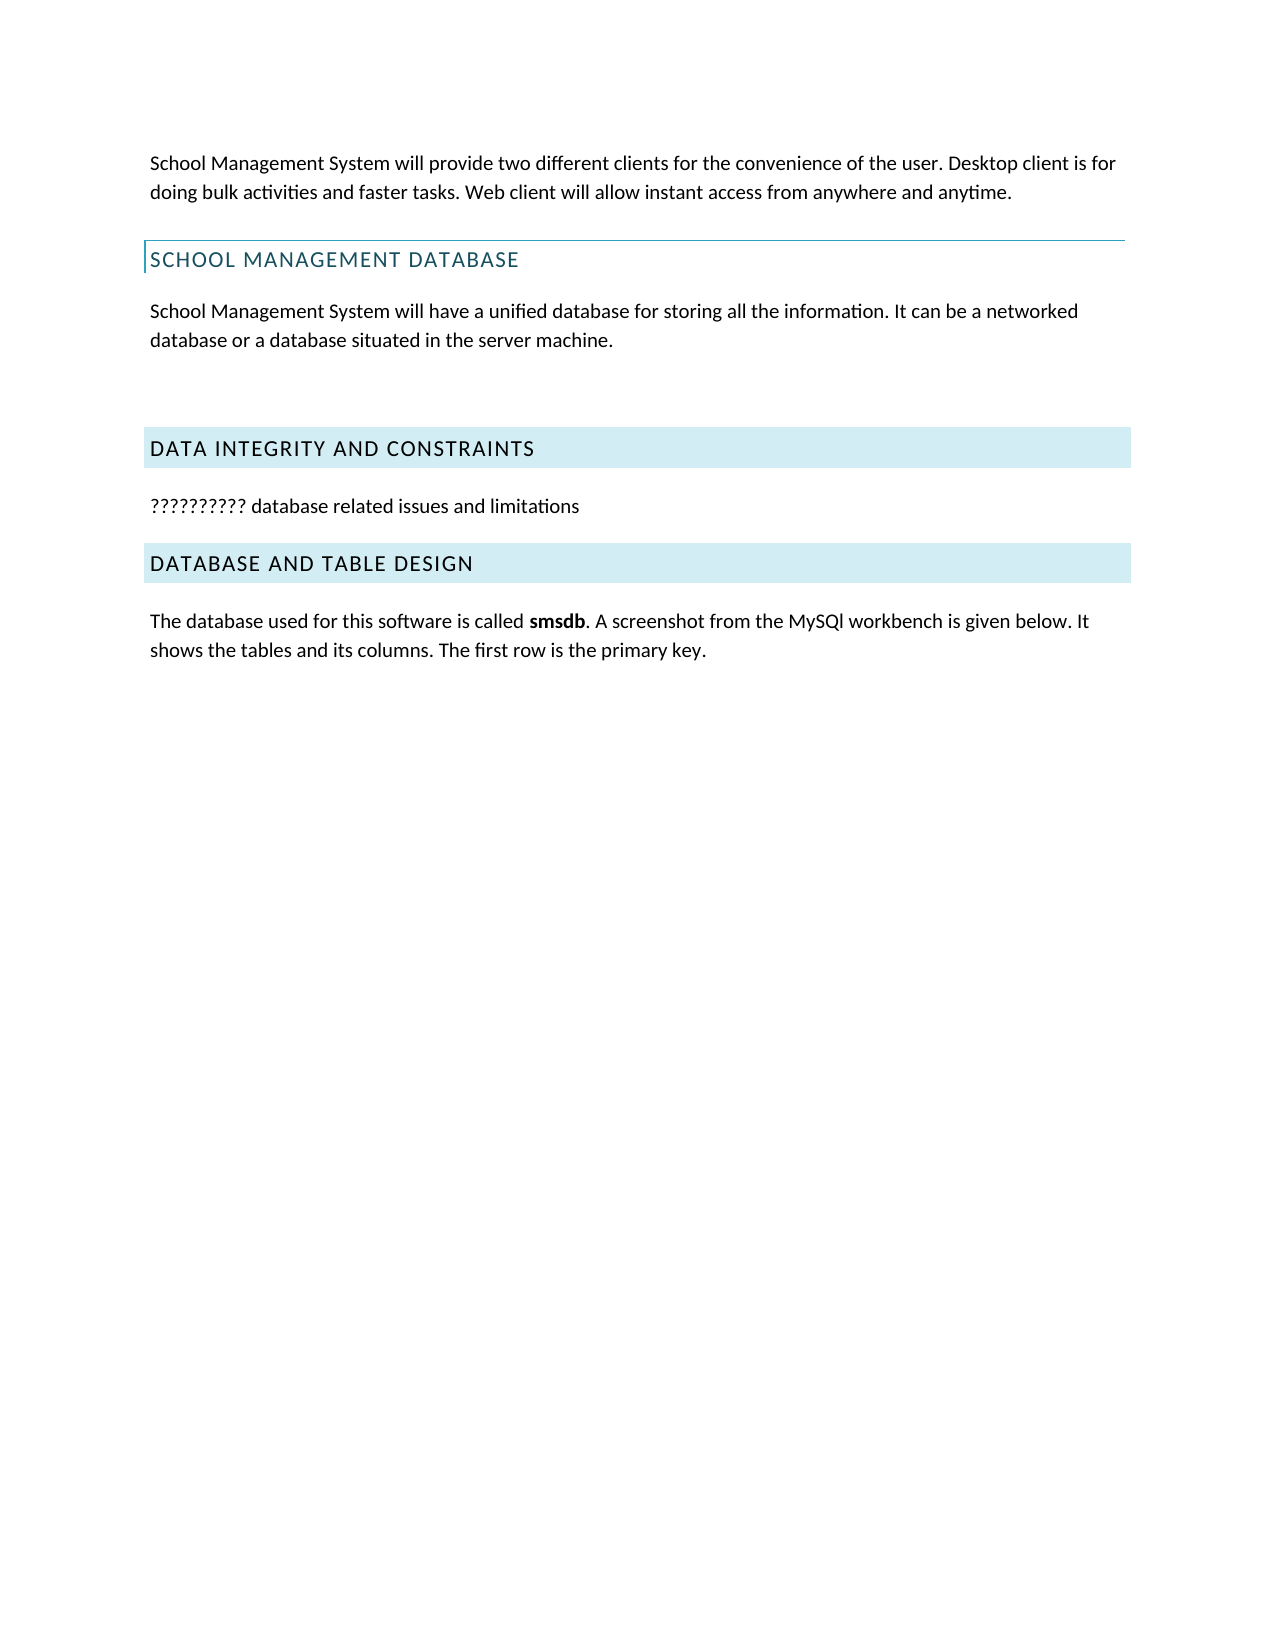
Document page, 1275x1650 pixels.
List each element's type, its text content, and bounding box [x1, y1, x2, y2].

subtitle DATABASE AND TABLE DESIGN [150, 549, 1125, 577]
text ?????????? database related issues and limitations [150, 493, 1125, 518]
text School Management System will provide two different clients for the convenience of the user. Desktop client is for doing bulk activities and faster tasks. Web client will allow instant access from anywhere and anytime. [150, 150, 1125, 204]
subtitle SCHOOL MANAGEMENT DATABASE [146, 241, 1125, 273]
text School Management System will have a unified database for storing all the information. It can be a networked database or a database situated in the server machine. [150, 298, 1125, 353]
subtitle DATA INTEGRITY AND CONSTRAINTS [150, 434, 1125, 462]
text The database used for this software is called smsdb. A screenshot from the MySQl workbench is given below. It shows the tables and its columns. The first row is the primary key. [150, 608, 1125, 663]
